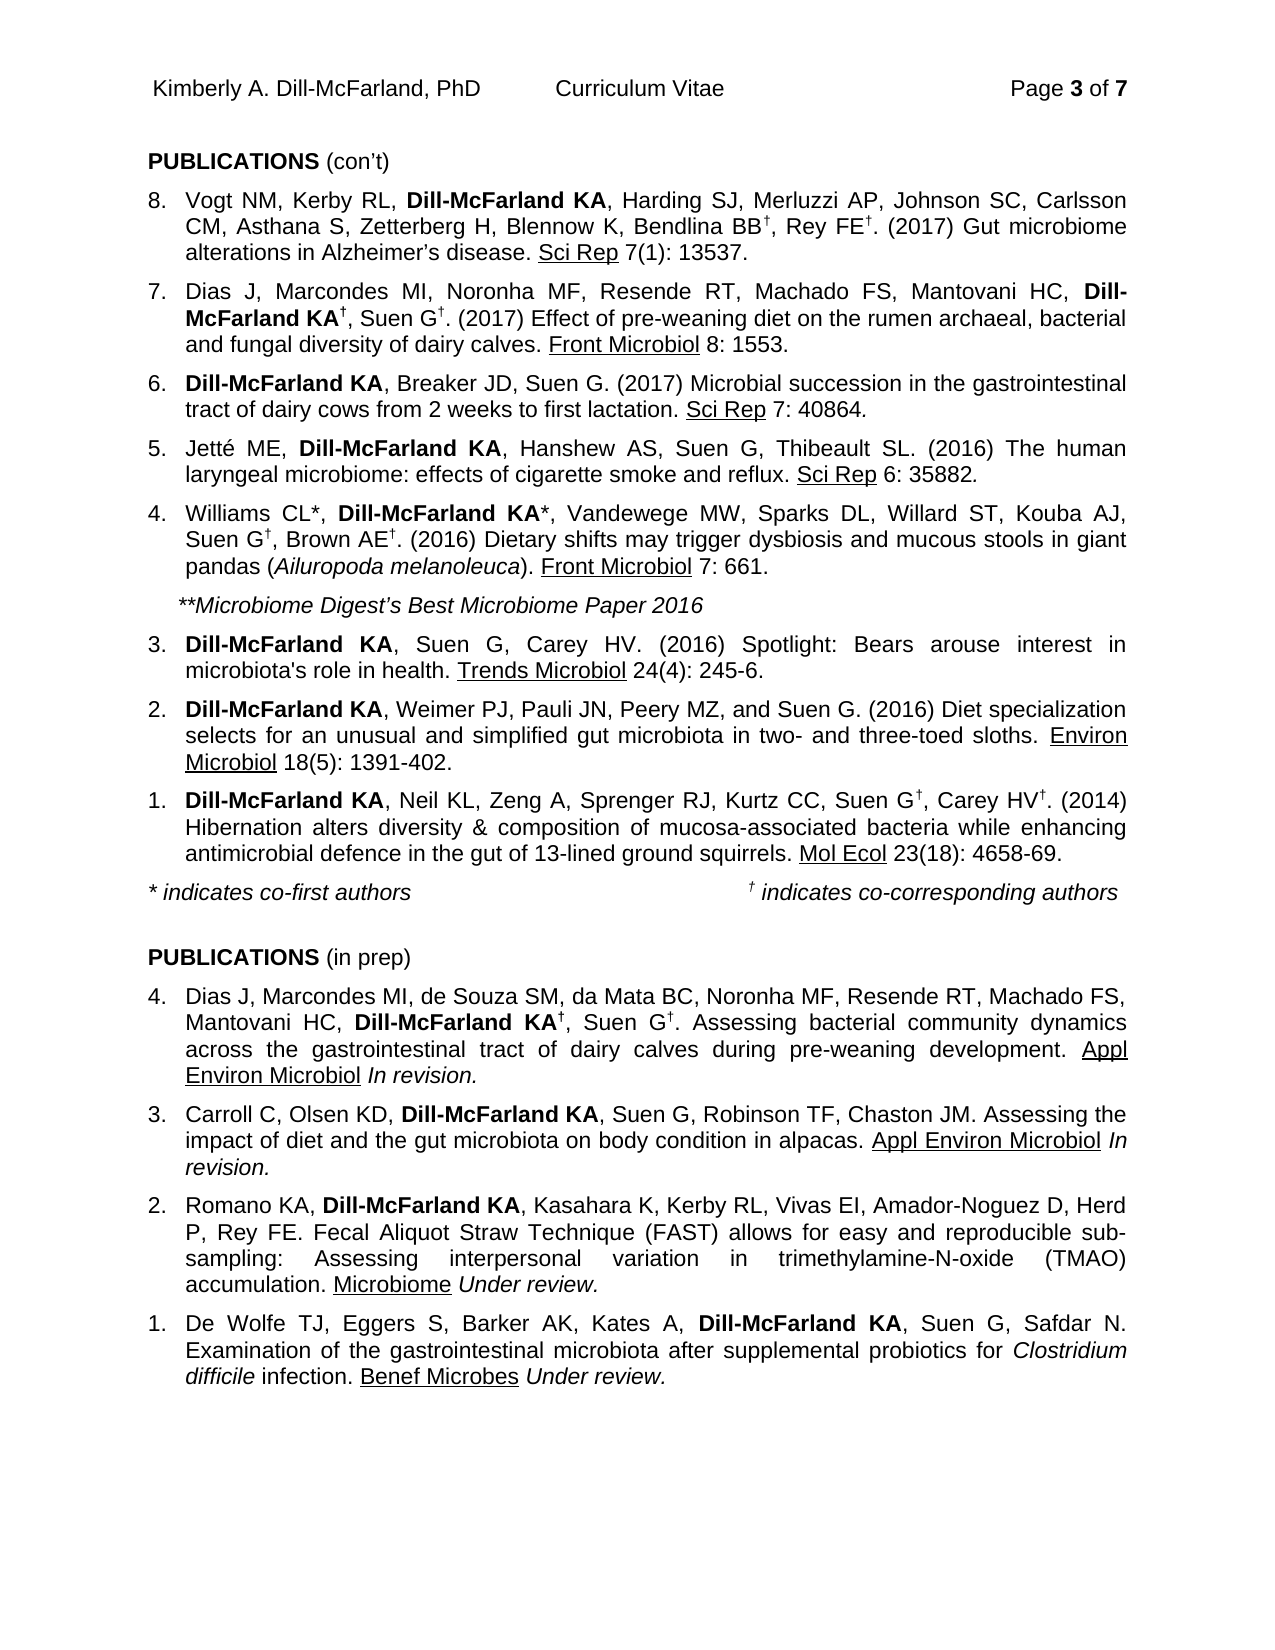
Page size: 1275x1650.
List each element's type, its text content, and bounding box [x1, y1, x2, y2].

text 5. Jetté ME, Dill-McFarland KA, Hanshew AS, Suen G, Thibeault SL. (2016) The human laryngeal microbiome: effects of cigarette smoke and reflux. Sci Rep 6: 35882. [148, 435, 1127, 488]
text PUBLICATIONS (in prep) [148, 944, 1127, 970]
text * indicates co-first authors † indicates co-corresponding authors [148, 879, 1127, 905]
text **Microbiome Digest’s Best Microbiome Paper 2016 [177, 592, 1127, 618]
text 4. Dias J, Marcondes MI, de Souza SM, da Mata BC, Noronha MF, Resende RT, Machado FS, Mantovani HC, Dill-McFarland KA†, Suen G†. Assessing bacterial community dynamics across the gastrointestinal tract of dairy calves during pre-weaning development. Appl Environ Microbiol In revision. [148, 983, 1127, 1088]
text 3. Carroll C, Olsen KD, Dill-McFarland KA, Suen G, Robinson TF, Chaston JM. Assessing the impact of diet and the gut microbiota on body condition in alpacas. Appl Environ Microbiol In revision. [148, 1101, 1127, 1180]
text 7. Dias J, Marcondes MI, Noronha MF, Resende RT, Machado FS, Mantovani HC, Dill-McFarland KA†, Suen G†. (2017) Effect of pre-weaning diet on the rumen archaeal, bacterial and fungal diversity of dairy calves. Front Microbiol 8: 1553. [148, 278, 1127, 357]
text PUBLICATIONS (con’t) [148, 148, 1127, 174]
text 1. De Wolfe TJ, Eggers S, Barker AK, Kates A, Dill-McFarland KA, Suen G, Safdar N. Examination of the gastrointestinal microbiota after supplemental probiotics for Clostridium difficile infection. Benef Microbes Under review. [148, 1310, 1127, 1389]
text 2. Romano KA, Dill-McFarland KA, Kasahara K, Kerby RL, Vivas EI, Amador-Noguez D, Herd P, Rey FE. Fecal Aliquot Straw Technique (FAST) allows for easy and reproducible sub-sampling: Assessing interpersonal variation in trimethylamine-N-oxide (TMAO) accumulation. Microbiome Under review. [148, 1192, 1127, 1298]
text 6. Dill-McFarland KA, Breaker JD, Suen G. (2017) Microbial succession in the gastrointestinal tract of dairy cows from 2 weeks to first lactation. Sci Rep 7: 40864. [148, 370, 1127, 422]
text 2. Dill-McFarland KA, Weimer PJ, Pauli JN, Peery MZ, and Suen G. (2016) Diet specialization selects for an unusual and simplified gut microbiota in two- and three-toed sloths. Environ Microbiol 18(5): 1391-402. [148, 696, 1127, 775]
text 1. Dill-McFarland KA, Neil KL, Zeng A, Sprenger RJ, Kurtz CC, Suen G†, Carey HV†. (2014) Hibernation alters diversity & composition of mucosa-associated bacteria while enhancing antimicrobial defence in the gut of 13-lined ground squirrels. Mol Ecol 23(18): 4658-69. [148, 787, 1127, 866]
text 4. Williams CL*, Dill-McFarland KA*, Vandewege MW, Sparks DL, Willard ST, Kouba AJ, Suen G†, Brown AE†. (2016) Dietary shifts may trigger dysbiosis and mucous stools in giant pandas (Ailuropoda melanoleuca). Front Microbiol 7: 661. [148, 500, 1127, 579]
text 3. Dill-McFarland KA, Suen G, Carey HV. (2016) Spotlight: Bears arouse interest in microbiota's role in health. Trends Microbiol 24(4): 245-6. [148, 631, 1127, 683]
text 8. Vogt NM, Kerby RL, Dill-McFarland KA, Harding SJ, Merluzzi AP, Johnson SC, Carlsson CM, Asthana S, Zetterberg H, Blennow K, Bendlina BB†, Rey FE†. (2017) Gut microbiome alterations in Alzheimer’s disease. Sci Rep 7(1): 13537. [148, 187, 1127, 266]
